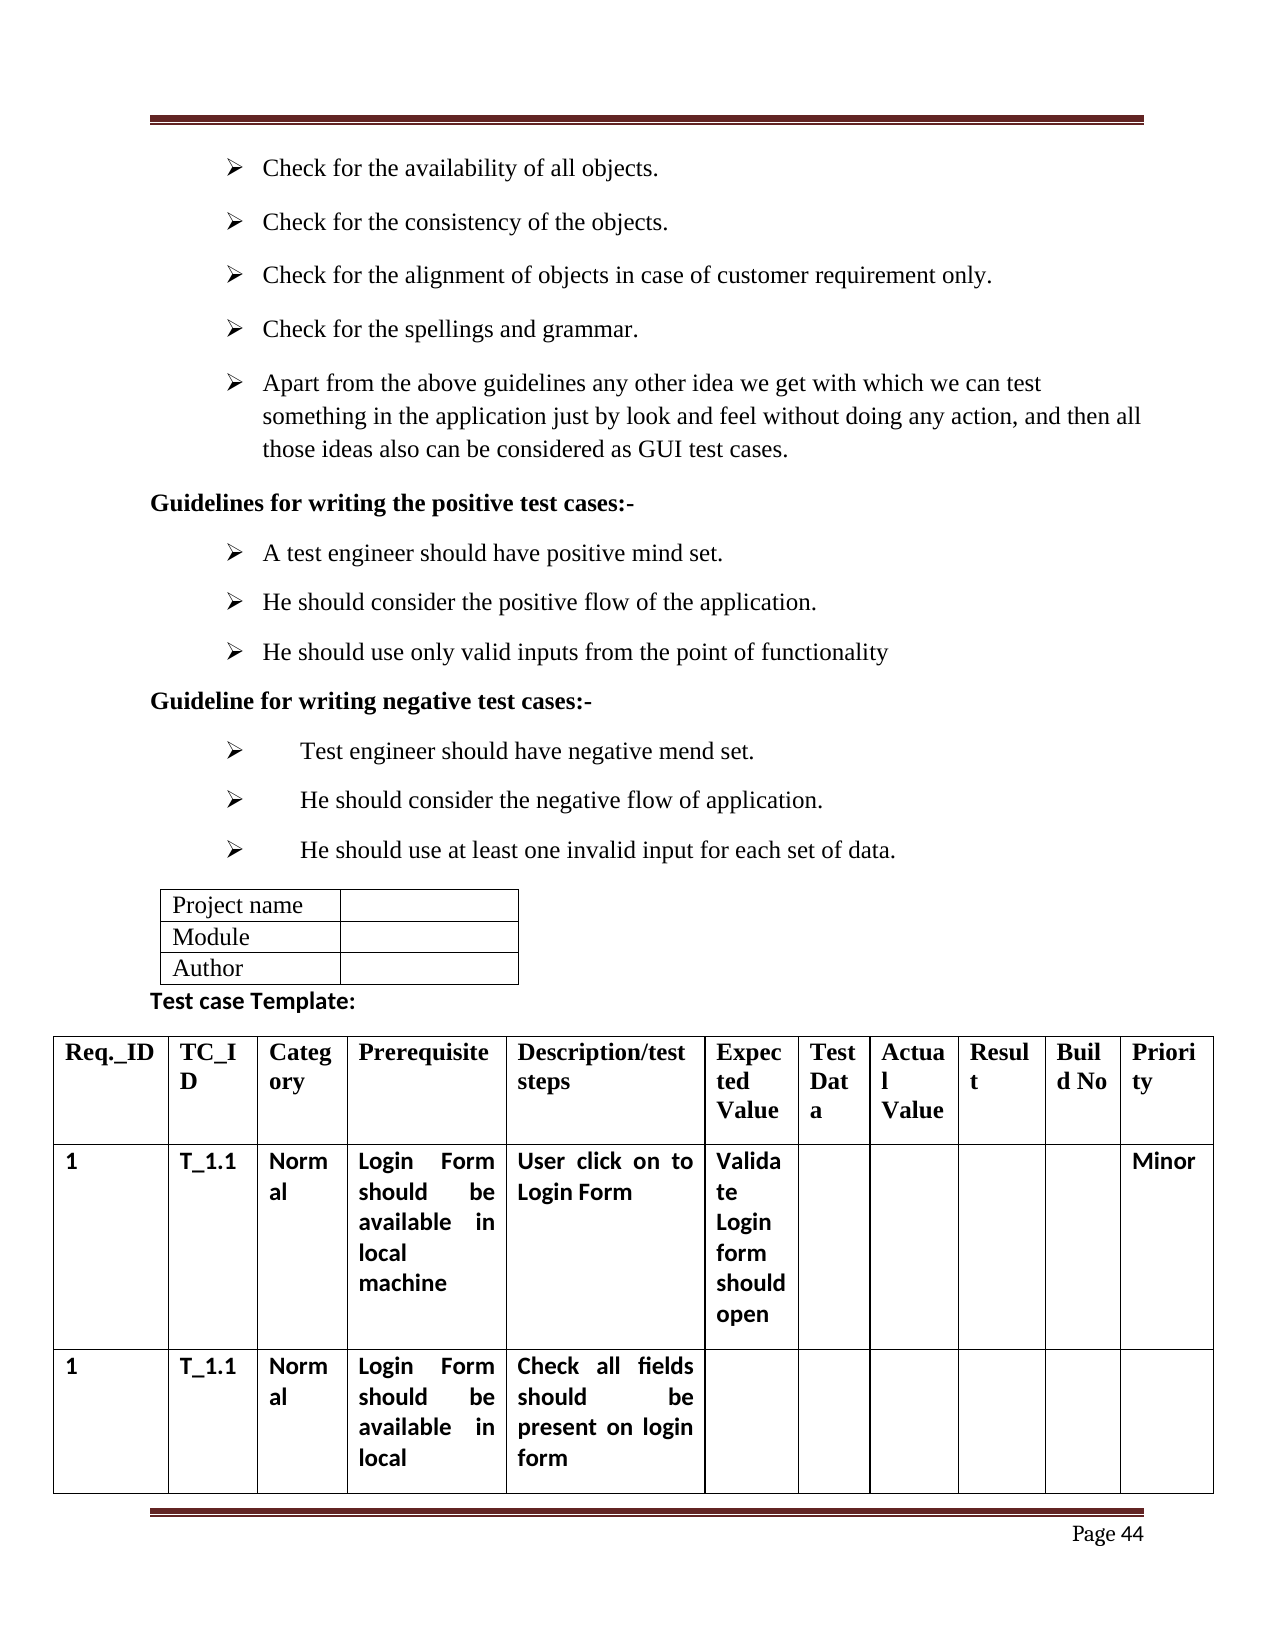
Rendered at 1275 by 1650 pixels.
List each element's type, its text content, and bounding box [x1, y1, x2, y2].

list Check for the consistency of the objects. [225, 207, 1144, 235]
table_cell [871, 1145, 958, 1349]
table_cell [959, 1350, 1045, 1493]
list He should consider the negative flow of application. [225, 786, 1144, 814]
table_header Prerequisite [348, 1037, 506, 1144]
table_cell 1 [54, 1350, 168, 1493]
table_cell [871, 1350, 958, 1493]
table_header [341, 890, 518, 921]
table_header Priority [1121, 1037, 1213, 1144]
list Check for the spellings and grammar. [225, 314, 1144, 343]
table_header Category [258, 1037, 347, 1144]
list Check for the alignment of objects in case of customer requirement only. [225, 261, 1144, 289]
list Test engineer should have negative mend set. [225, 736, 1144, 765]
table_header Req._ID [54, 1037, 168, 1144]
table_header Project name [161, 890, 340, 921]
table_header TC_ID [169, 1037, 257, 1144]
table_cell Minor [1121, 1145, 1213, 1349]
table_header Expected Value [706, 1037, 798, 1144]
table_cell Author [161, 953, 340, 984]
list Check for the availability of all objects. [225, 153, 1144, 182]
table_cell [1046, 1350, 1120, 1493]
text Guidelines for writing the positive test cases:- [150, 488, 1144, 517]
table_cell Validate Login form should open [706, 1145, 798, 1349]
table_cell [348, 1350, 506, 1493]
table_cell Login Form should be available in local machine [348, 1145, 506, 1349]
table_cell [959, 1145, 1045, 1349]
table_cell [1046, 1145, 1120, 1349]
table_cell [799, 1145, 869, 1349]
table_cell Normal [258, 1350, 347, 1493]
table_cell Module [161, 922, 340, 952]
table_cell User click on to Login Form [507, 1145, 704, 1349]
table_cell T_1.1 [169, 1350, 257, 1493]
list Apart from the above guidelines any other idea we get with which we can test something in the application just by look and feel without doing any action, and then all those ideas also can be considered as GUI test cases. [225, 368, 1144, 463]
table_cell Normal [258, 1145, 347, 1349]
table_cell [341, 953, 518, 984]
list He should use at least one invalid input for each set of data. [225, 835, 1144, 864]
table_cell [799, 1350, 869, 1493]
table_header Result [959, 1037, 1045, 1144]
table_cell 1 [54, 1145, 168, 1349]
table_cell [1121, 1350, 1213, 1493]
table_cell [507, 1350, 704, 1493]
text Test case Template: [150, 985, 1144, 1015]
list He should use only valid inputs from the point of functionality [225, 637, 1144, 666]
list A test engineer should have positive mind set. [225, 538, 1144, 566]
table_header Build No [1046, 1037, 1120, 1144]
table_cell T_1.1 [169, 1145, 257, 1349]
table_header Description/test steps [507, 1037, 704, 1144]
table_header Actual Value [871, 1037, 958, 1144]
table_cell [341, 922, 518, 952]
list He should consider the positive flow of the application. [225, 587, 1144, 616]
text Guideline for writing negative test cases:- [150, 686, 1144, 715]
table_cell [706, 1350, 798, 1493]
table_header Test Data [799, 1037, 869, 1144]
